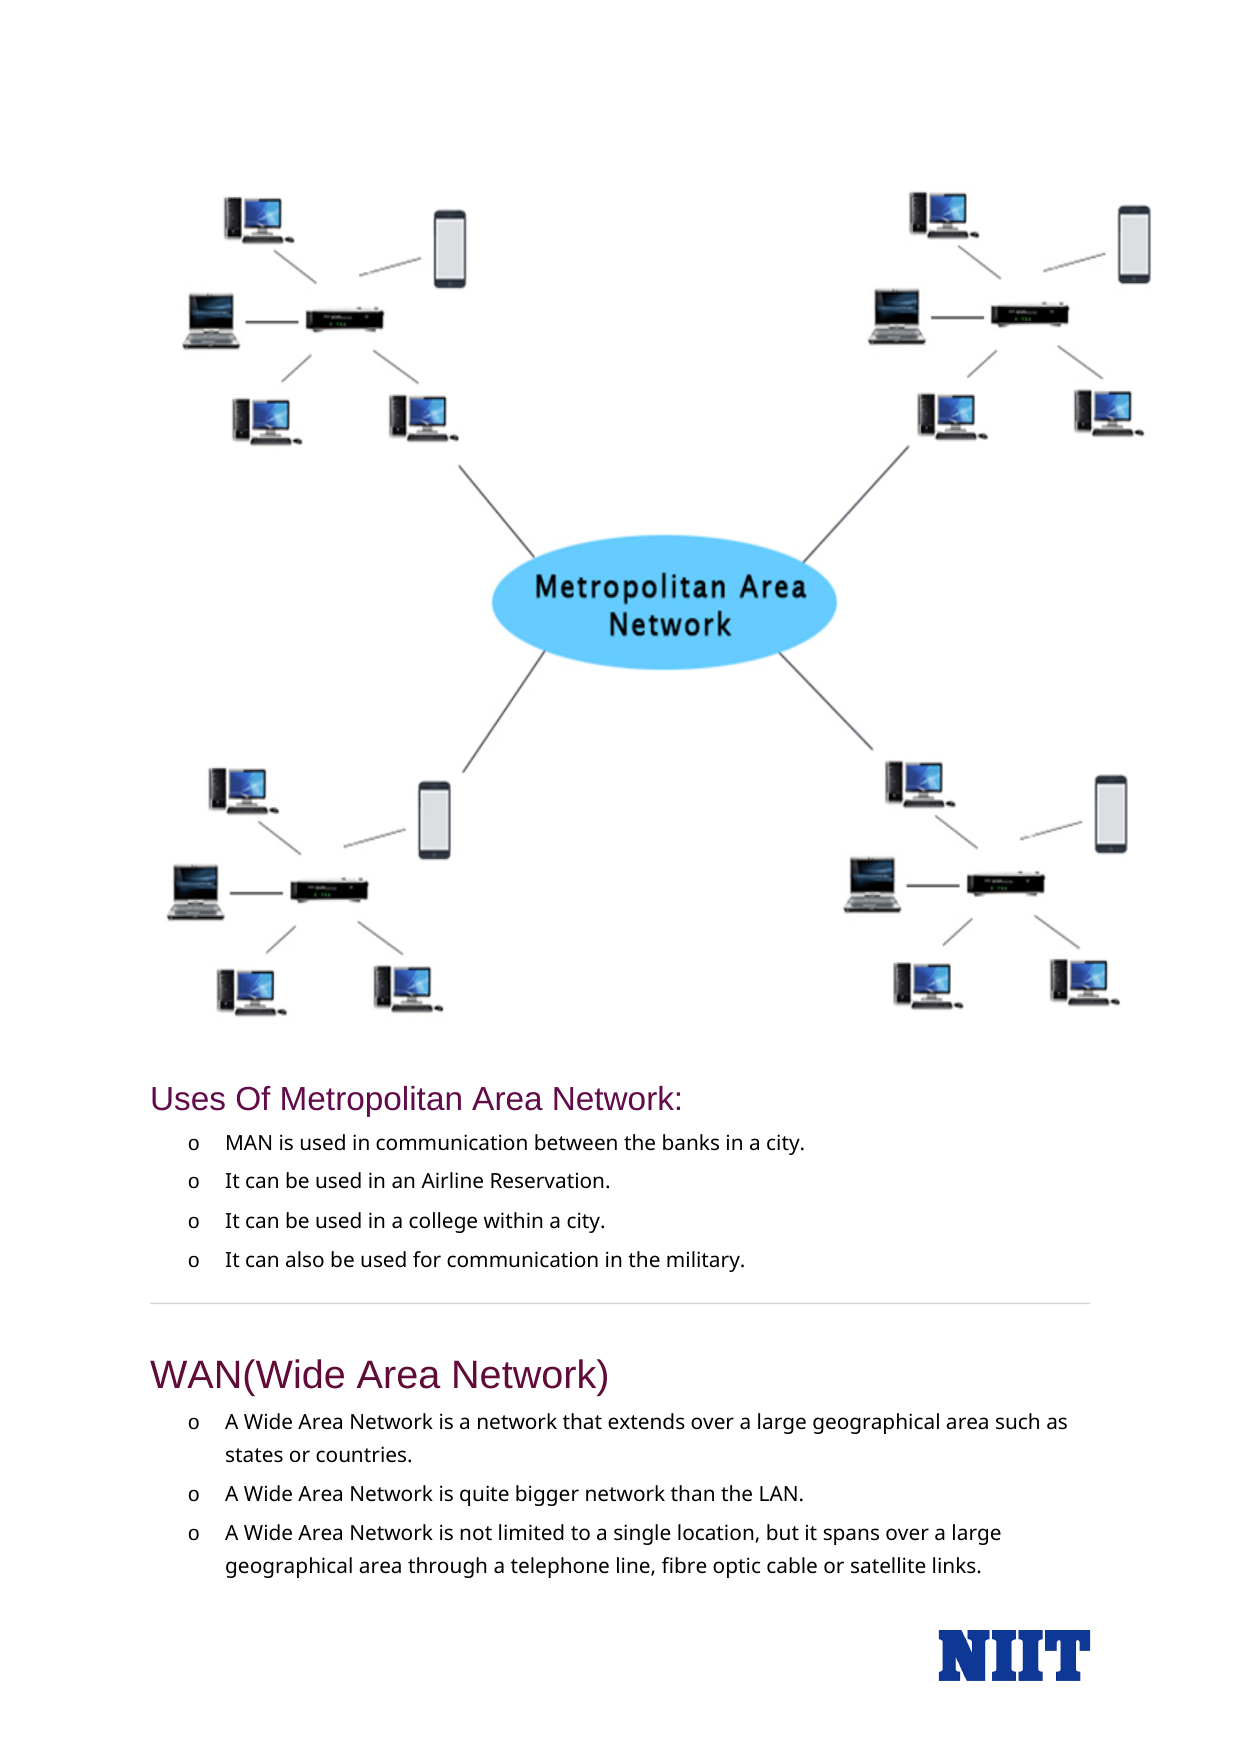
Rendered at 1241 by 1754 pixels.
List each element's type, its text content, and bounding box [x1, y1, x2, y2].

list It can be used in a college within a city. [187, 1201, 1090, 1234]
list MAN is used in communication between the banks in a city. [187, 1123, 1090, 1156]
list A Wide Area Network is quite bigger network than the LAN. [187, 1475, 1090, 1508]
list A Wide Area Network is a network that extends over a large geographical area such as states or countries. [187, 1403, 1090, 1469]
subtitle Uses Of Metropolitan Area Network: [150, 1079, 1090, 1117]
subtitle WAN(Wide Area Network) [150, 1351, 1090, 1397]
picture [938, 1630, 1091, 1681]
list It can also be used for communication in the military. [187, 1241, 1090, 1273]
list It can be used in an Airline Reservation. [187, 1162, 1090, 1195]
picture [150, 150, 1183, 1058]
list A Wide Area Network is not limited to a single location, but it spans over a large geographical area through a telephone line, fibre optic cable or satellite links. [187, 1514, 1090, 1580]
